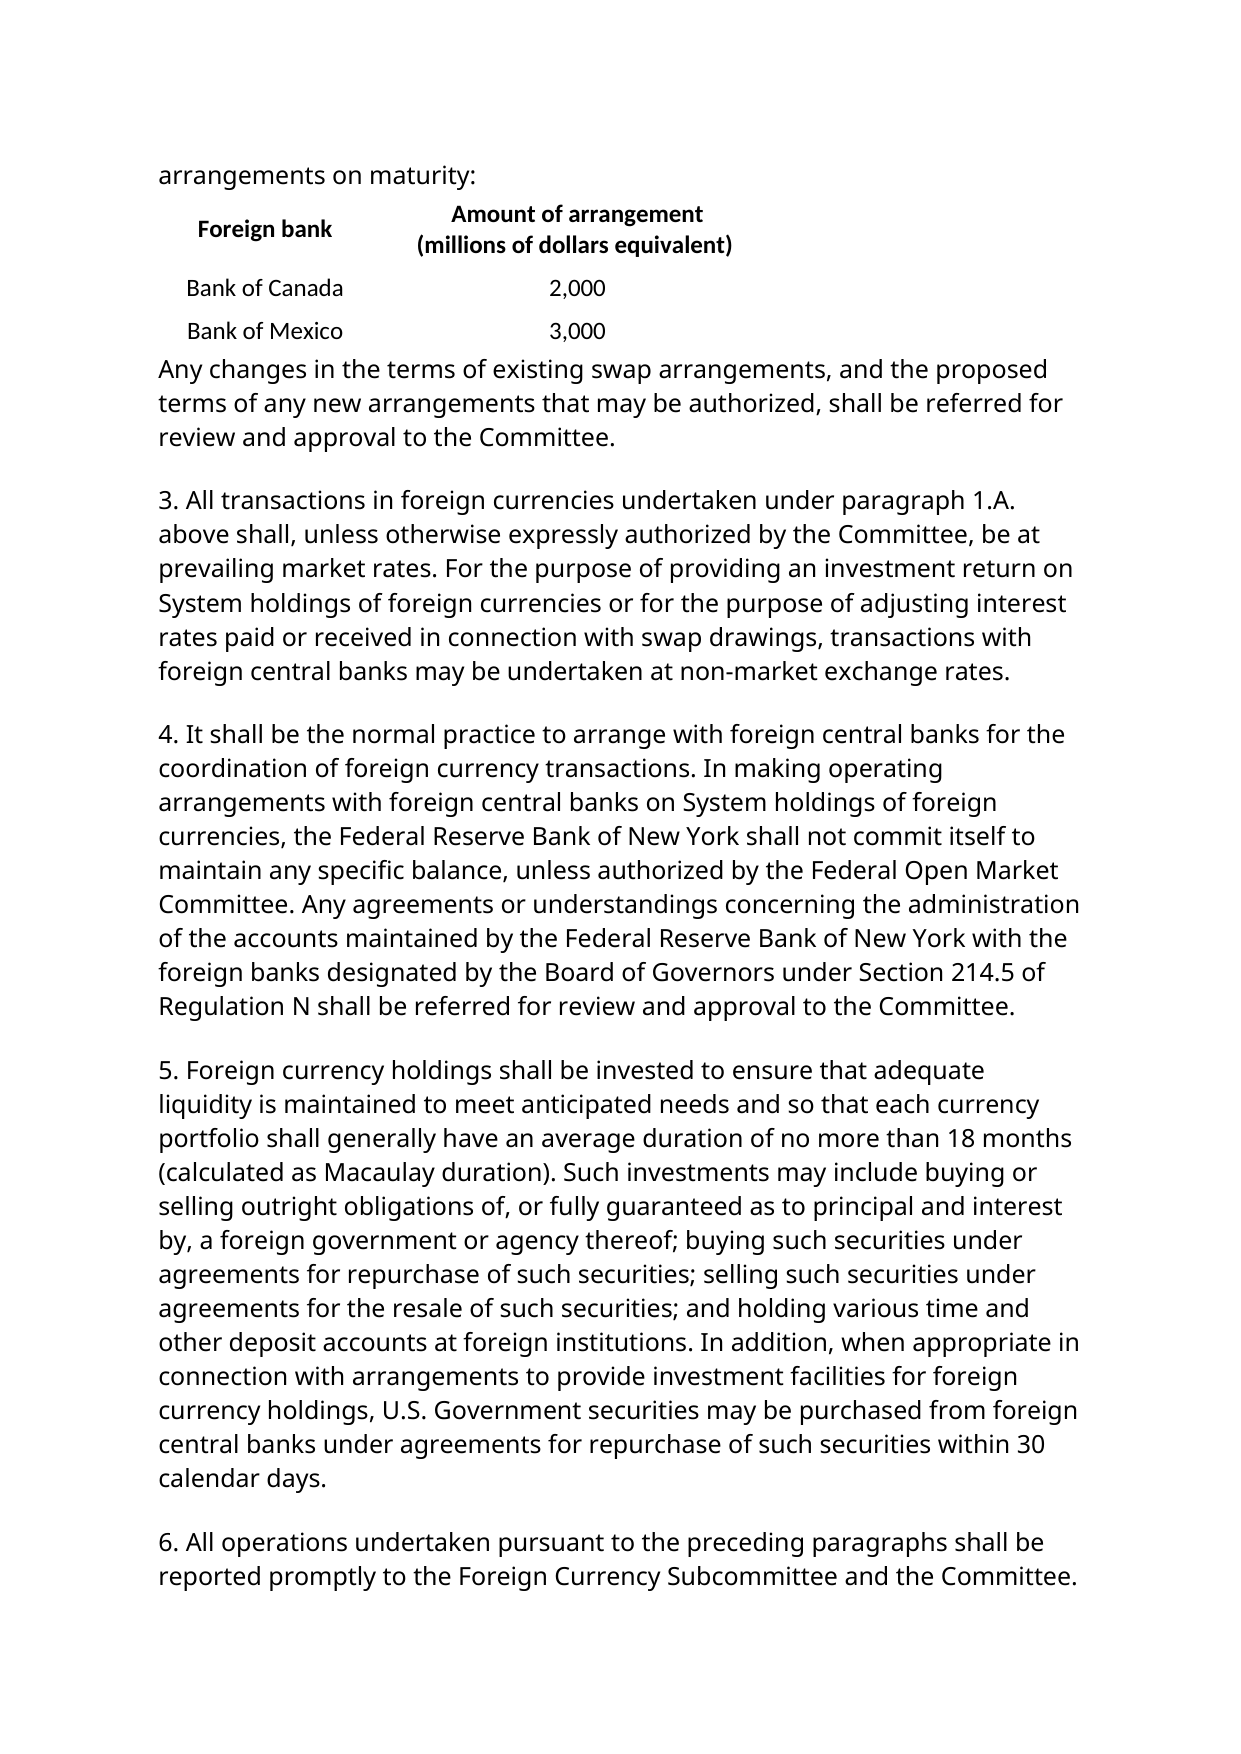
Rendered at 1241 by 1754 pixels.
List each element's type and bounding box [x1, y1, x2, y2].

table_header [148, 148, 1091, 1603]
